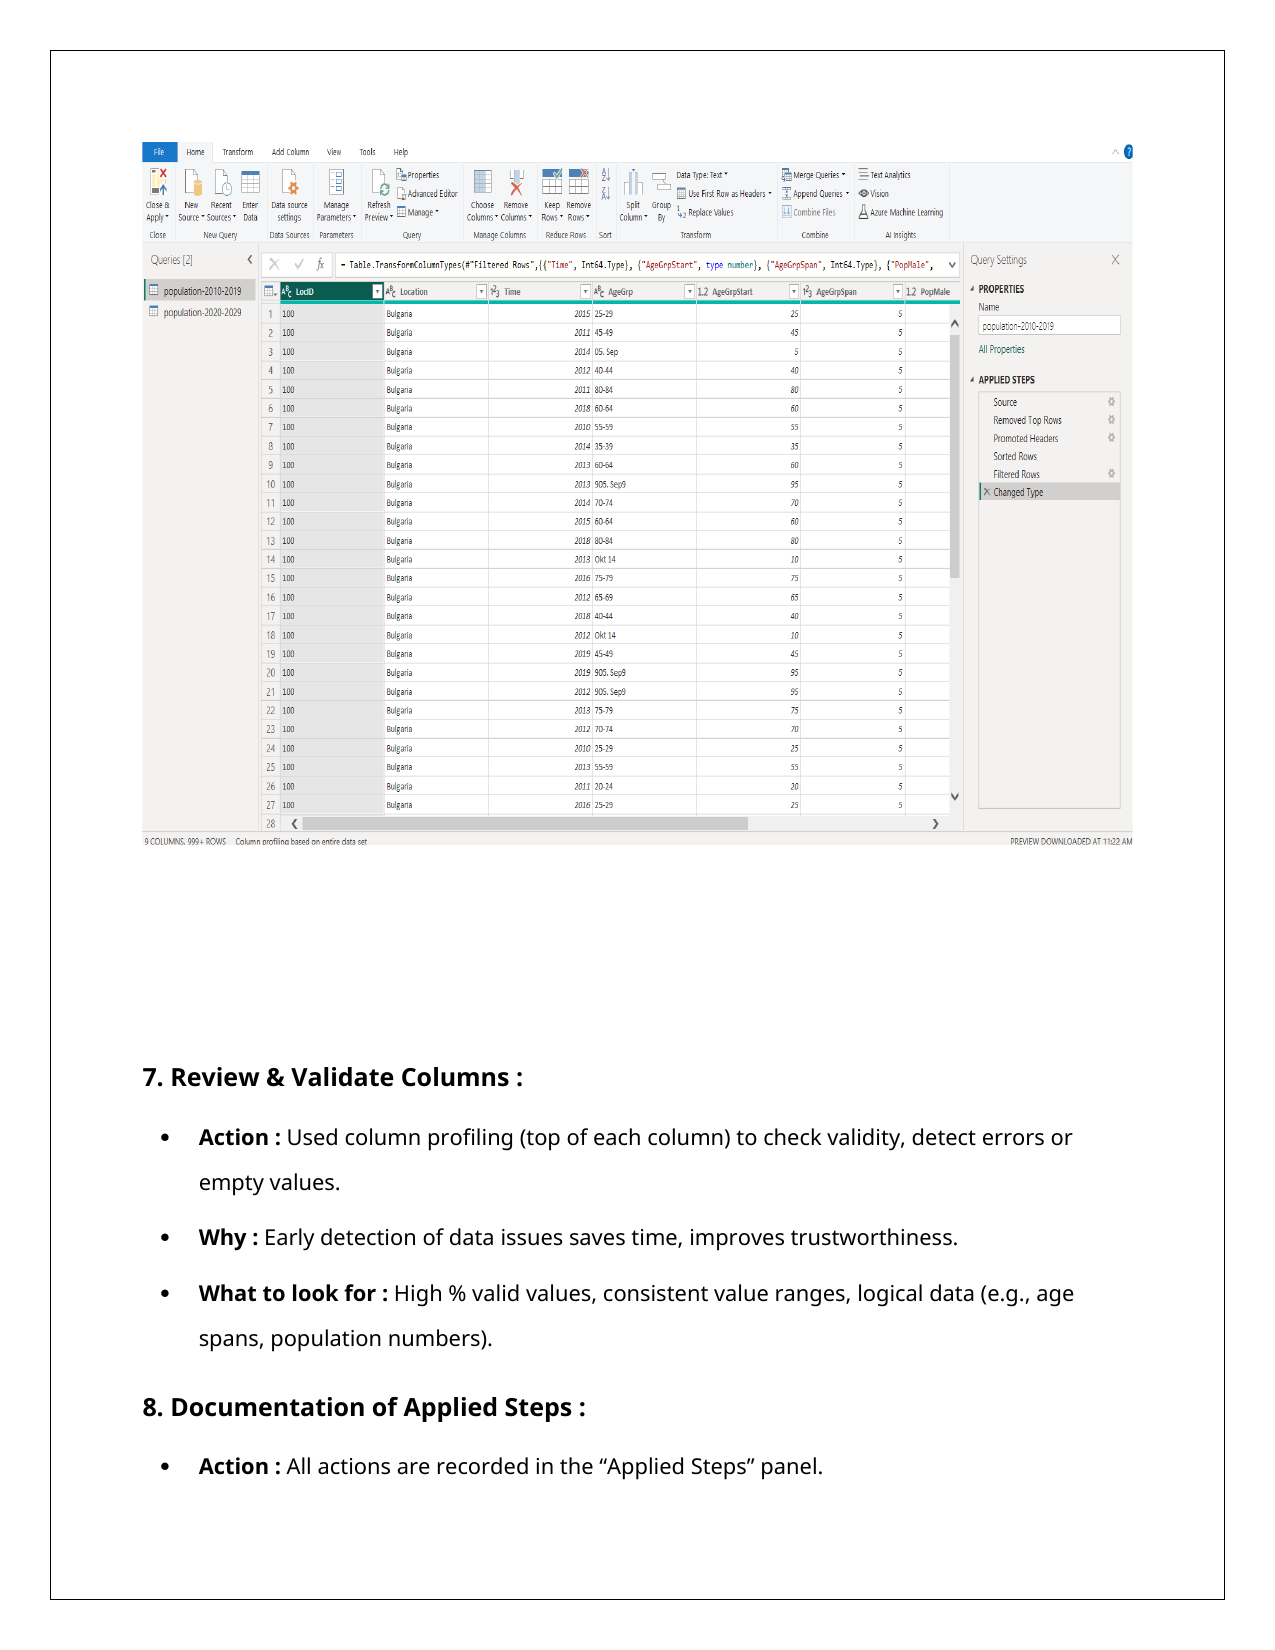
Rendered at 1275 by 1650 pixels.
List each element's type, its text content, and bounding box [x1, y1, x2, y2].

text 8. Documentation of Applied Steps : [142, 1389, 1133, 1423]
list Why : Early detection of data issues saves time, improves trustworthiness. [161, 1222, 1133, 1252]
picture [142, 142, 1133, 845]
list Action : Used column profiling (top of each column) to check validity, detect errors or empty values. [161, 1122, 1133, 1197]
list What to look for : High % valid values, consistent value ranges, logical data (e.g., age spans, population numbers). [161, 1278, 1133, 1352]
text 7. Review & Validate Columns : [142, 1060, 1133, 1094]
list Action : All actions are recorded in the “Applied Steps” panel. [161, 1451, 1133, 1481]
